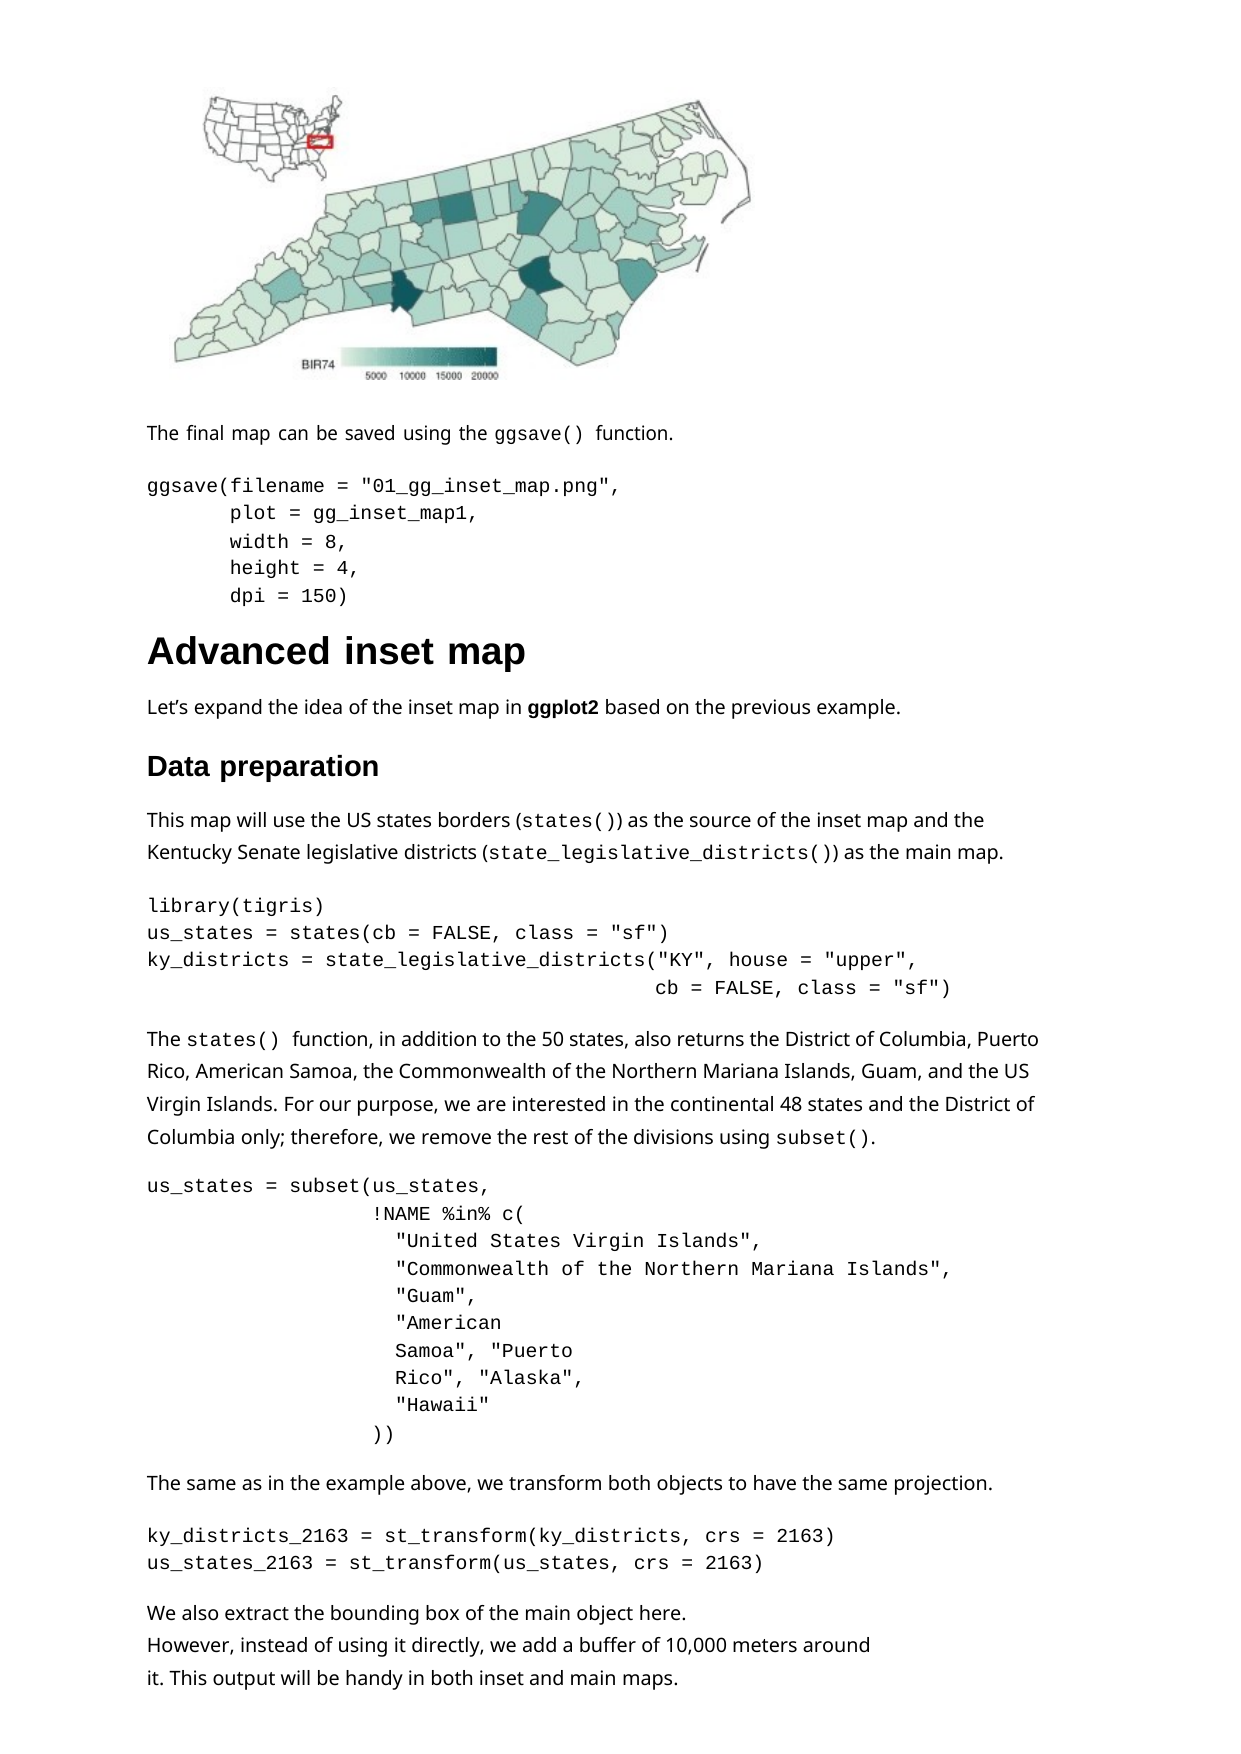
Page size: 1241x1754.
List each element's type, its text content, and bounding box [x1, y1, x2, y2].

text The final map can be saved using the ggsave() function. [147, 419, 1103, 447]
text dpi = 150) [229, 586, 1103, 608]
picture [169, 87, 755, 380]
text The states() function, in addition to the 50 states, also returns the District of Columbia, Puerto Rico, American Samoa, the Commonwealth of the Northern Mariana Islands, Guam, and the US Virgin Islands. For our purpose, we are interested in the continental 48 states and the District of Columbia only; therefore, we remove the rest of the divisions using subset(). [147, 1025, 1085, 1150]
text ggsave(filename = "01_gg_inset_map.png", plot = gg_inset_map1, [147, 476, 662, 526]
text This map will use the US states borders (states()) as the source of the inset map and the Kentucky Senate legislative districts (state_legislative_districts()) as the main map. [147, 806, 1060, 866]
text height = 4, [229, 558, 1103, 580]
text Let’s expand the idea of the inset map in ggplot2 based on the previous example. [147, 693, 1103, 720]
text The same as in the example above, we transform both objects to have the same projection. [147, 1469, 1103, 1496]
text ky_districts_2163 = st_transform(ky_districts, crs = 2163) us_states_2163 = st_transform(us_states, crs = 2163) [147, 1526, 950, 1575]
subtitle Advanced inset map [147, 628, 1103, 673]
text us_states = states(cb = FALSE, class = "sf") [147, 923, 1103, 945]
text library(tigris) [147, 896, 1103, 918]
text cb = FALSE, class = "sf") [655, 978, 1103, 1001]
text "American Samoa", "Puerto Rico", "Alaska", "Hawaii" [395, 1313, 596, 1417]
text width = 8, [229, 531, 1103, 553]
subtitle Data preparation [147, 748, 1103, 782]
text We also extract the bounding box of the main object here. [147, 1599, 1103, 1626]
text "Commonwealth of the Northern Mariana Islands", "Guam", [395, 1259, 1028, 1308]
text ky_districts = state_legislative_districts("KY", house = "upper", [147, 950, 1103, 973]
text "United States Virgin Islands", [395, 1231, 1103, 1253]
text !NAME %in% c( [371, 1204, 1103, 1226]
text )) [371, 1422, 1103, 1445]
text us_states = subset(us_states, [147, 1176, 1103, 1198]
text However, instead of using it directly, we add a buffer of 10,000 meters around it. This output will be handy in both inset and main maps. [147, 1631, 872, 1691]
